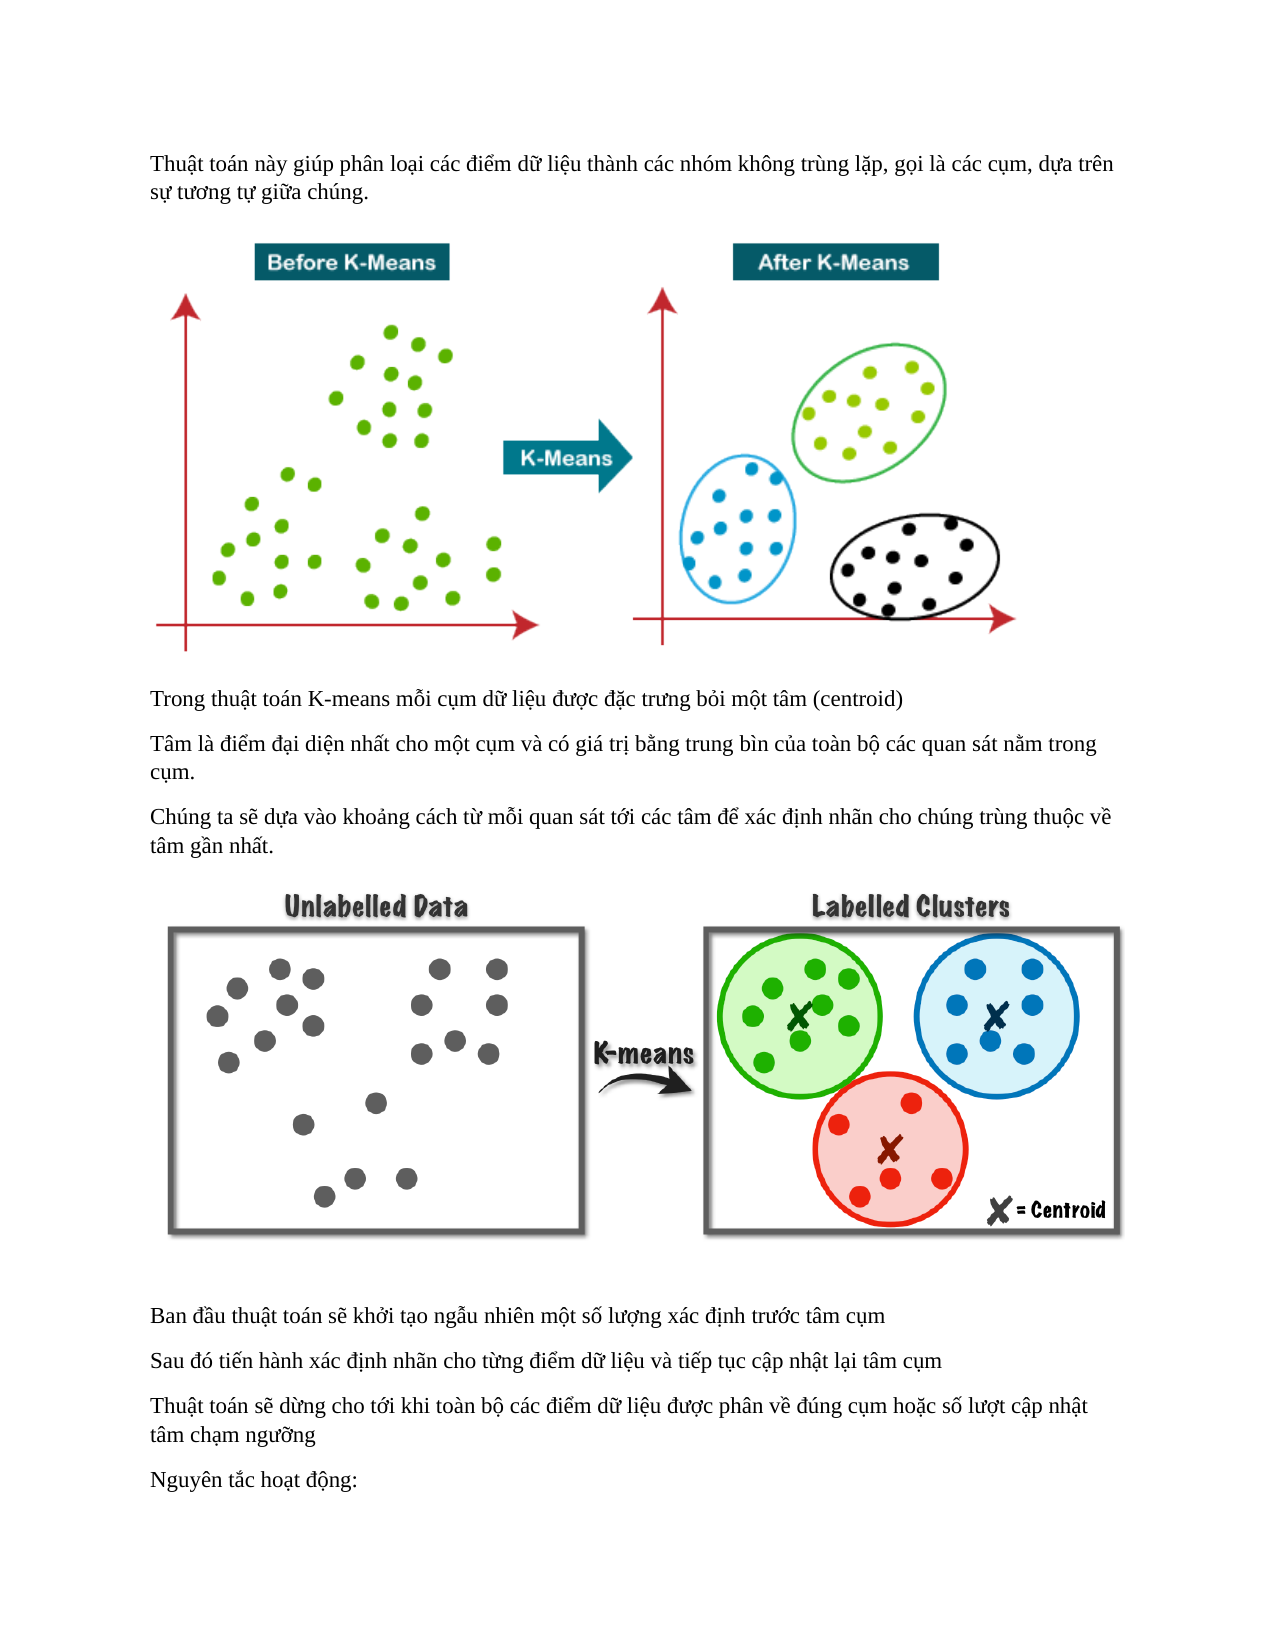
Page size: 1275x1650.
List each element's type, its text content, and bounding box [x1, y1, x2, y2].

text Thuật toán này giúp phân loại các điểm dữ liệu thành các nhóm không trùng lặp, gọi là các cụm, dựa trên sự tương tự giữa chúng. [150, 150, 1125, 205]
text Trong thuật toán K-means mỗi cụm dữ liệu được đặc trưng bỏi một tâm (centroid) [150, 685, 1125, 711]
text Nguyên tắc hoạt động: [150, 1466, 1125, 1492]
text Chúng ta sẽ dựa vào khoảng cách từ mỗi quan sát tới các tâm để xác định nhãn cho chúng trùng thuộc về tâm gần nhất. [150, 803, 1125, 858]
text Thuật toán sẽ dừng cho tới khi toàn bộ các điểm dữ liệu được phân về đúng cụm hoặc số lượt cập nhật tâm chạm ngưỡng [150, 1392, 1125, 1447]
text Ban đầu thuật toán sẽ khởi tạo ngẫu nhiên một số lượng xác định trước tâm cụm [150, 1302, 1125, 1328]
picture [150, 877, 1125, 1284]
text Sau đó tiến hành xác định nhãn cho từng điểm dữ liệu và tiếp tục cập nhật lại tâm cụm [150, 1347, 1125, 1373]
text Tâm là điểm đại diện nhất cho một cụm và có giá trị bằng trung bìn của toàn bộ các quan sát nằm trong cụm. [150, 730, 1125, 785]
picture [150, 223, 1027, 666]
